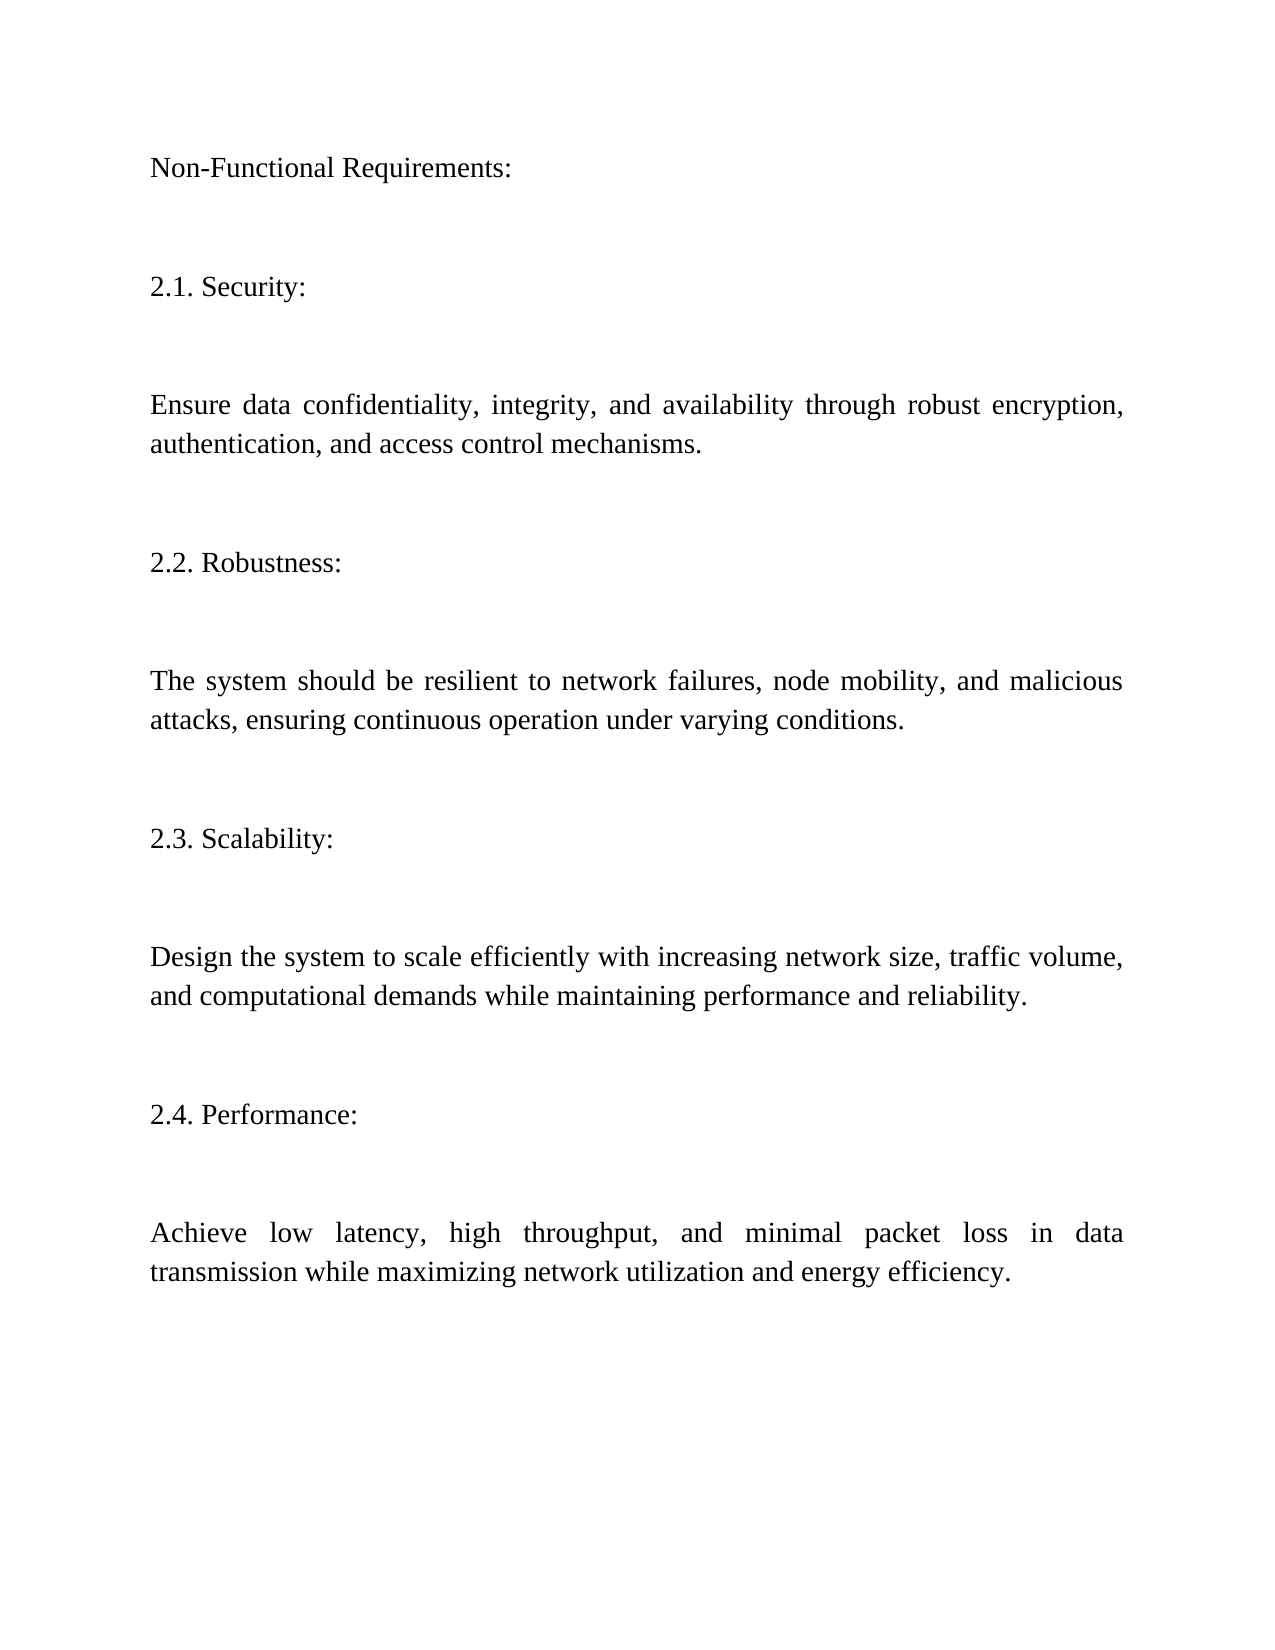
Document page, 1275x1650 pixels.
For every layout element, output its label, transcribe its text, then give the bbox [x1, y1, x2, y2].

text The system should be resilient to network failures, node mobility, and malicious attacks, ensuring continuous operation under varying conditions. [150, 663, 1125, 736]
text Ensure data confidentiality, integrity, and availability through robust encryption, authentication, and access control mechanisms. [150, 387, 1125, 459]
text 2.2. Robustness: [150, 545, 1125, 578]
text 2.3. Scalability: [150, 821, 1125, 854]
text Non-Functional Requirements: [150, 150, 1125, 183]
text Design the system to scale efficiently with increasing network size, traffic volume, and computational demands while maintaining performance and reliability. [150, 939, 1125, 1012]
text 2.4. Performance: [150, 1097, 1125, 1130]
text Achieve low latency, high throughput, and minimal packet loss in data transmission while maximizing network utilization and energy efficiency. [150, 1216, 1125, 1288]
text 2.1. Security: [150, 269, 1125, 302]
